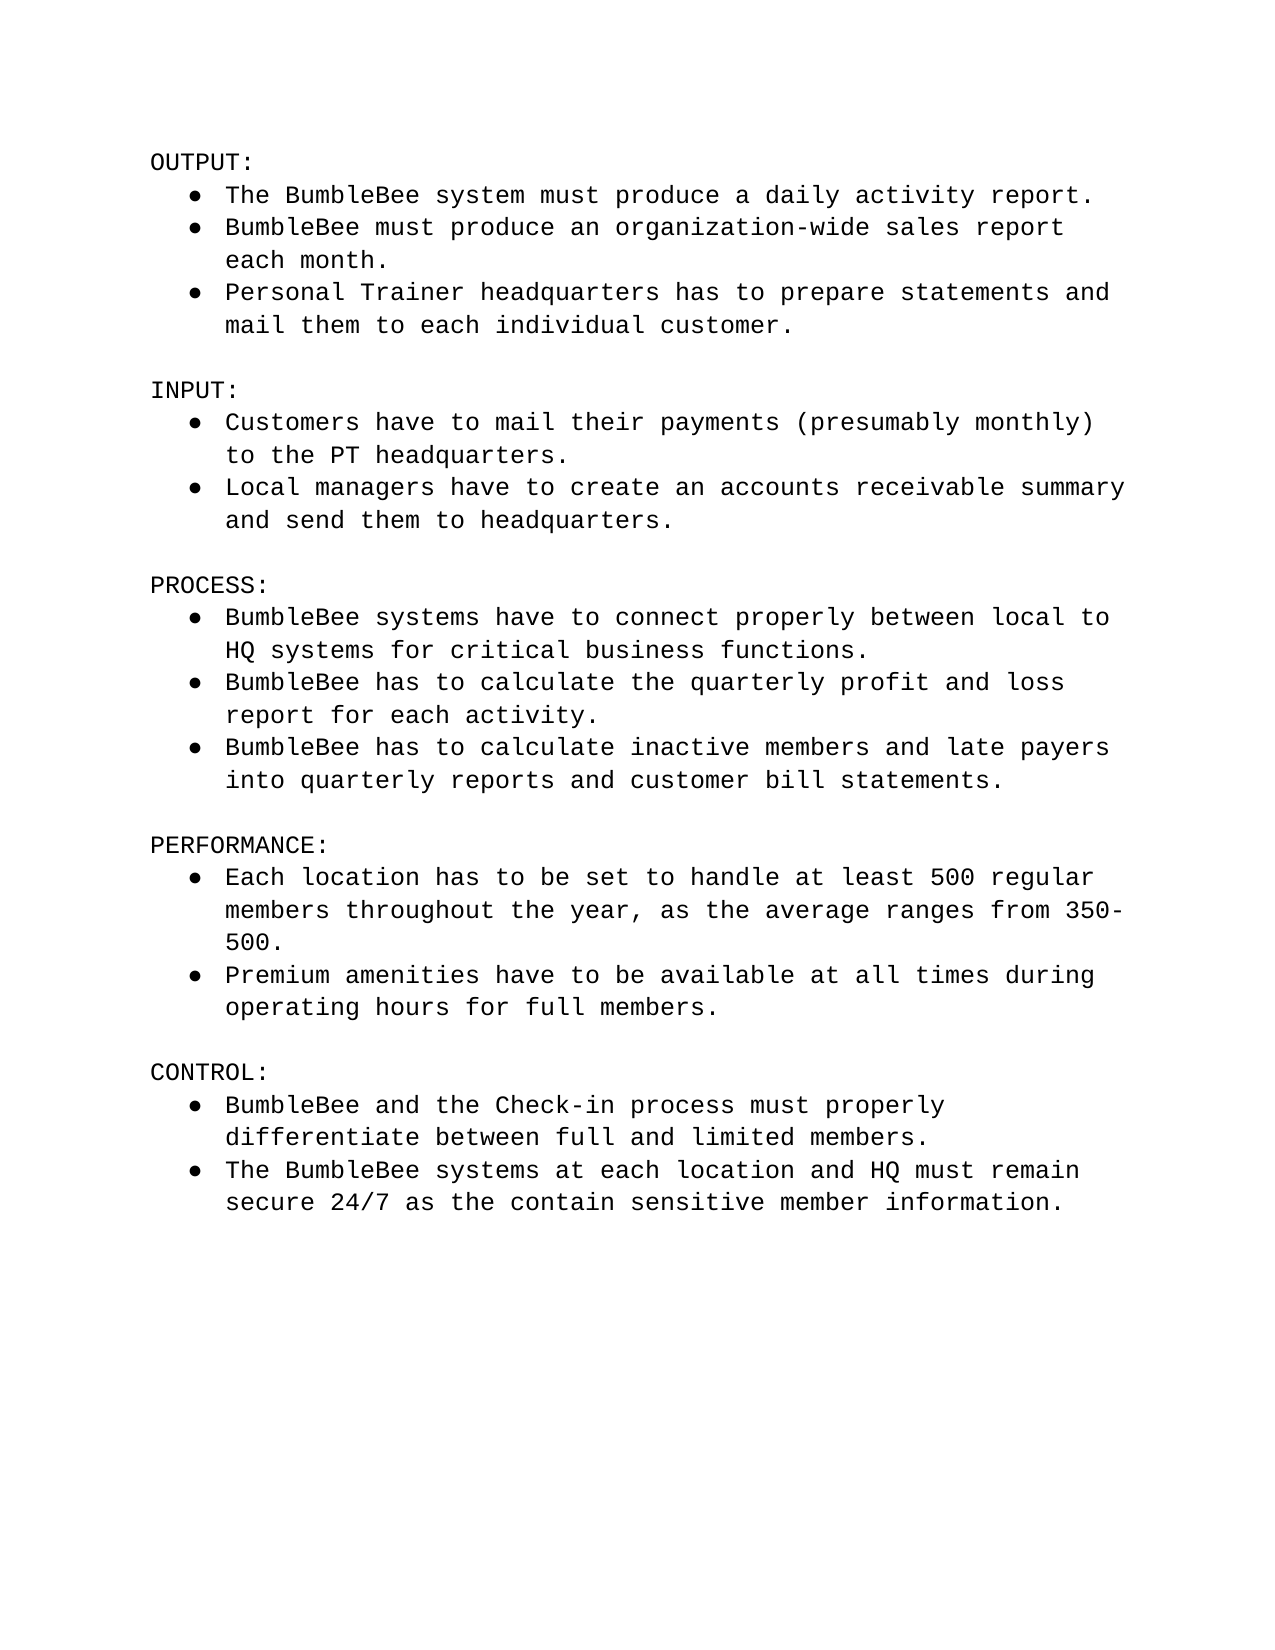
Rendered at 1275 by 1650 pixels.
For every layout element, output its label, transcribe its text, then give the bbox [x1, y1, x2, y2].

list Personal Trainer headquarters has to prepare statements and mail them to each individual customer. [187, 280, 1125, 341]
text OUTPUT: [150, 150, 1125, 178]
text CONTROL: [150, 1060, 1125, 1088]
text PROCESS: [150, 572, 1125, 601]
list BumbleBee must produce an organization-wide sales report each month. [187, 215, 1125, 276]
list Local managers have to create an accounts receivable summary and send them to headquarters. [187, 475, 1125, 536]
list Premium amenities have to be available at all times during operating hours for full members. [187, 962, 1125, 1023]
list Each location has to be set to handle at least 500 regular members throughout the year, as the average ranges from 350-500. [187, 865, 1125, 958]
list BumbleBee has to calculate the quarterly profit and loss report for each activity. [187, 670, 1125, 731]
list BumbleBee systems have to connect properly between local to HQ systems for critical business functions. [187, 605, 1125, 666]
list The BumbleBee system must produce a daily activity report. [187, 182, 1125, 211]
list Customers have to mail their payments (presumably monthly) to the PT headquarters. [187, 410, 1125, 471]
list The BumbleBee systems at each location and HQ must remain secure 24/7 as the contain sensitive member information. [187, 1157, 1125, 1218]
text PERFORMANCE: [150, 832, 1125, 861]
text INPUT: [150, 377, 1125, 406]
list BumbleBee and the Check-in process must properly differentiate between full and limited members. [187, 1092, 1125, 1153]
list BumbleBee has to calculate inactive members and late payers into quarterly reports and customer bill statements. [187, 735, 1125, 796]
